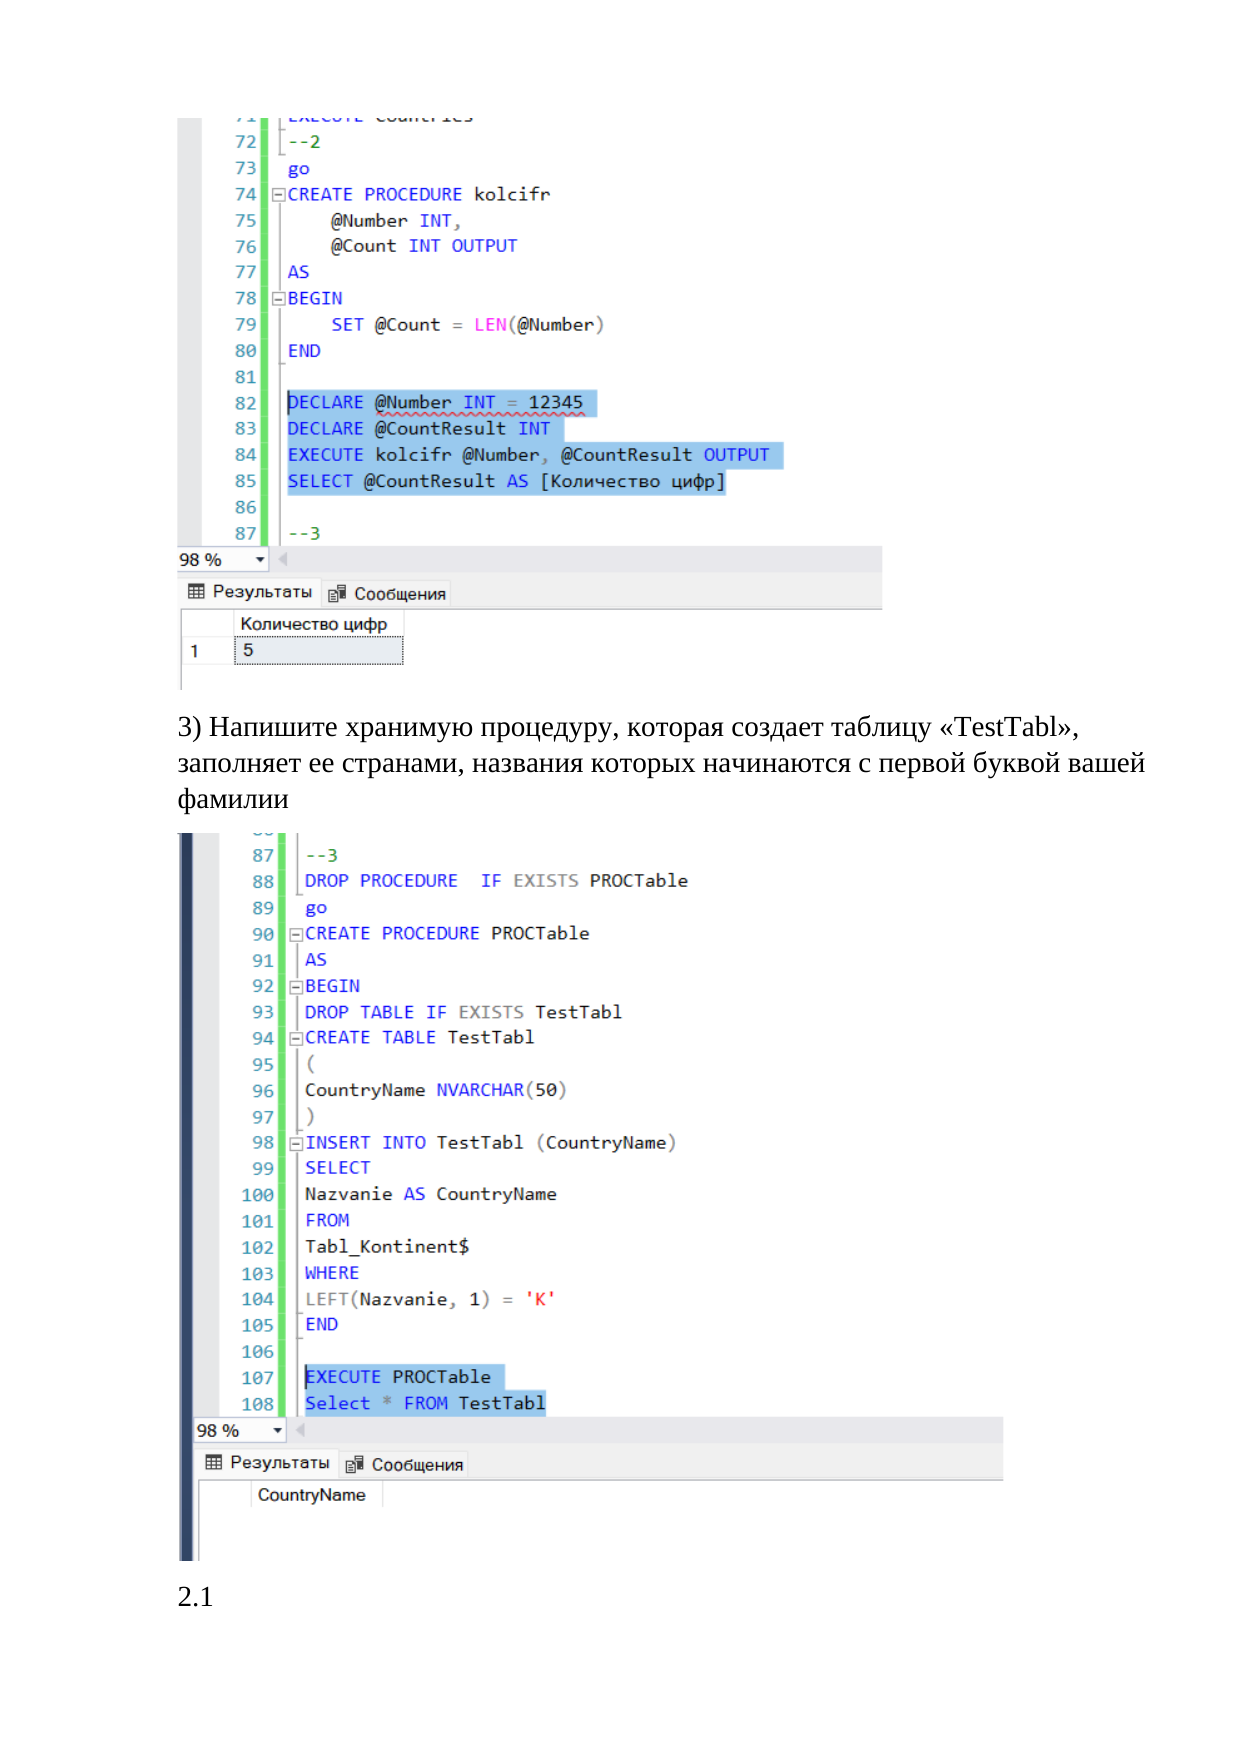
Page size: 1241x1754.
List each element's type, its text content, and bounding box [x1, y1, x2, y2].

text 2.1 [177, 1579, 1152, 1613]
text 3) Напишите хранимую процедуру, которая создает таблицу «TestTabl», заполняет ее странами, названия которых начинаются с первой буквой вашей фамилии [177, 709, 1152, 814]
picture [177, 833, 1004, 1561]
picture [177, 118, 883, 690]
